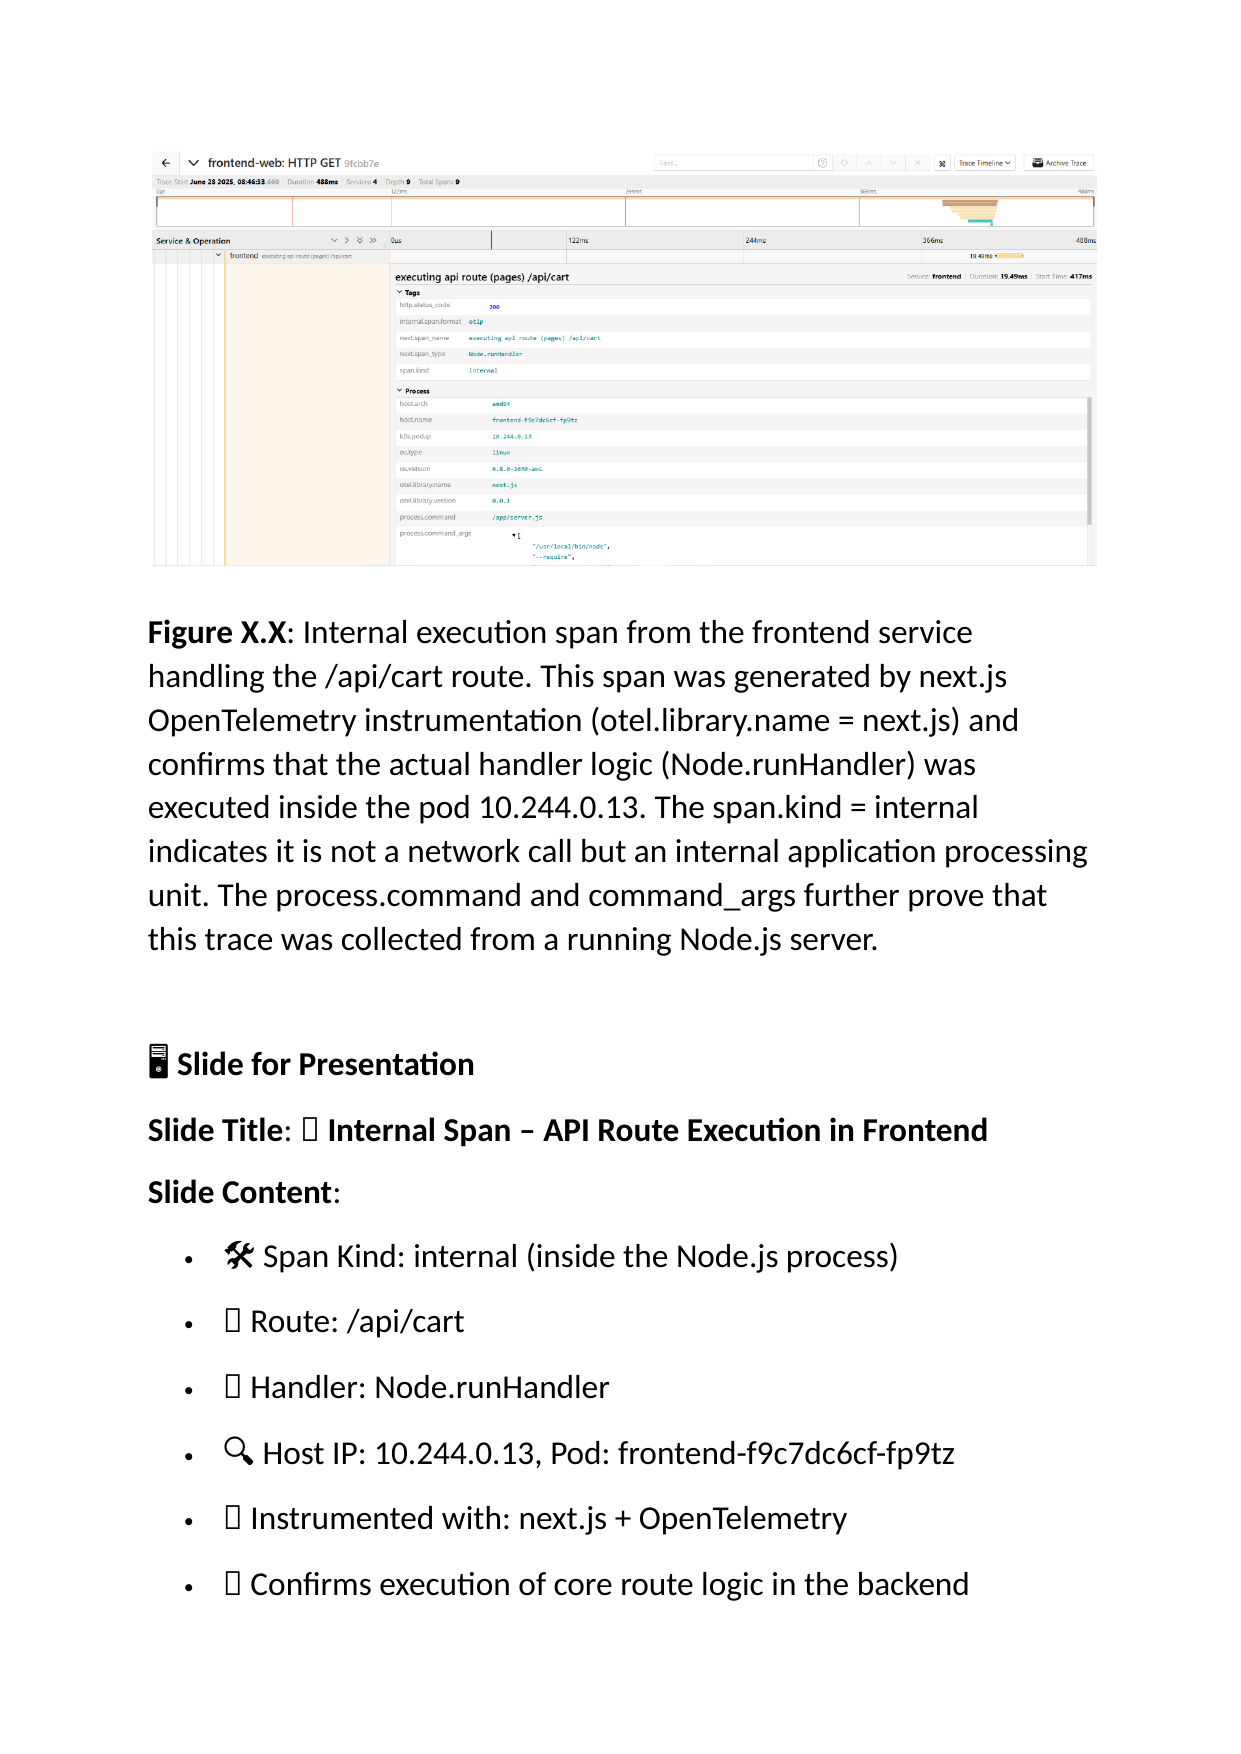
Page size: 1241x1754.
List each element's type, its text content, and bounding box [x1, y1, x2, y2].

list 🧪 Instrumented with: next.js + OpenTelemetry [185, 1494, 1093, 1539]
text 🖥️ Slide for Presentation [148, 1040, 1093, 1085]
list 🔄 Route: /api/cart [185, 1297, 1093, 1343]
list 🧠 Handler: Node.runHandler [185, 1363, 1093, 1408]
text Slide Content: [148, 1171, 1093, 1212]
text Slide Title: 🧩 Internal Span – API Route Execution in Frontend [148, 1105, 1093, 1151]
picture [152, 151, 1098, 566]
list 💡 Confirms execution of core route logic in the backend [185, 1560, 1093, 1605]
list 🛠️ Span Kind: internal (inside the Node.js process) [185, 1232, 1093, 1277]
text Figure X.X: Internal execution span from the frontend service handling the /api/cart route. This span was generated by next.js OpenTelemetry instrumentation (otel.library.name = next.js) and confirms that the actual handler logic (Node.runHandler) was executed inside the pod 10.244.0.13. The span.kind = internal indicates it is not a network call but an internal application processing unit. The process.command and command_args further prove that this trace was collected from a running Node.js server. [148, 611, 1093, 959]
list 🔍 Host IP: 10.244.0.13, Pod: frontend-f9c7dc6cf-fp9tz [185, 1428, 1093, 1474]
